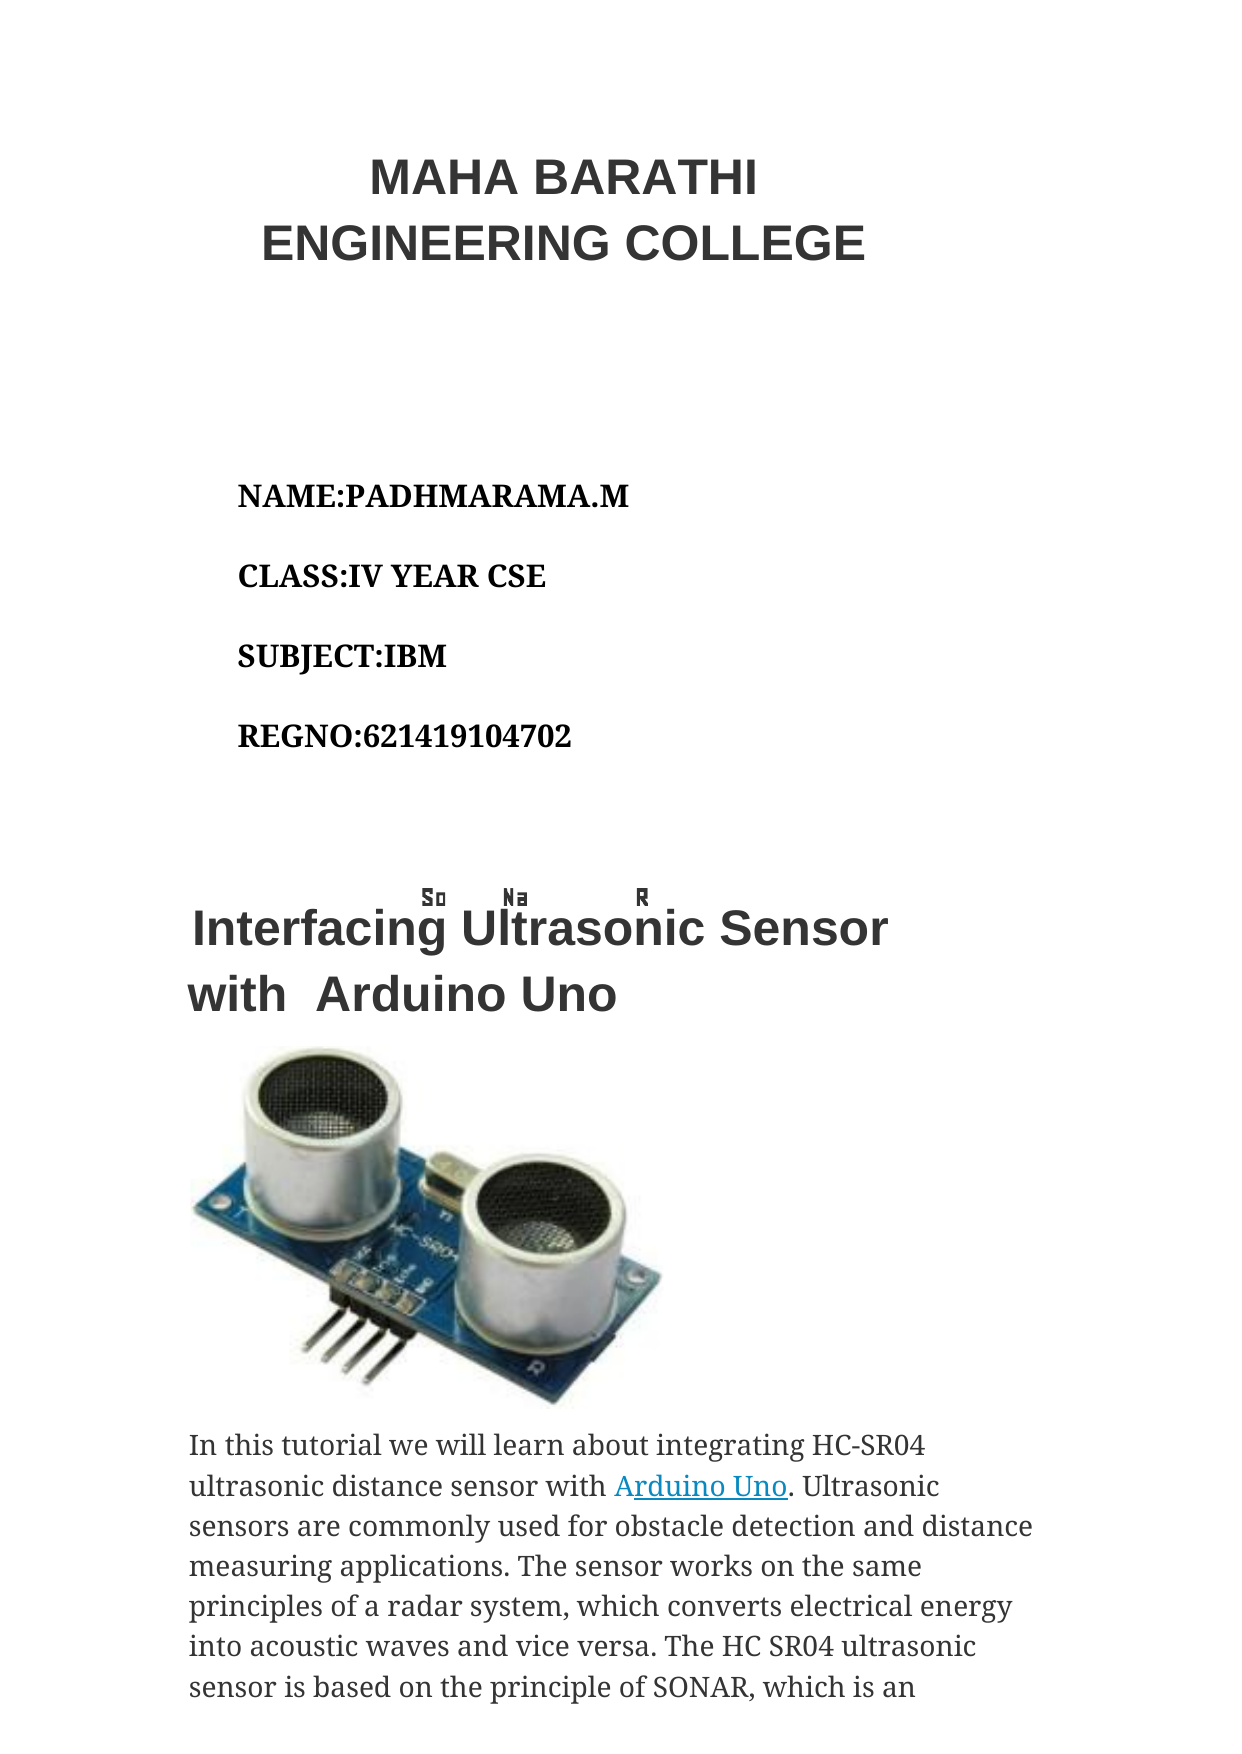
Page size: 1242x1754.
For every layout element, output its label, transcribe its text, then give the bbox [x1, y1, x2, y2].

subtitle NAME:PADHMARAMA.M [237, 474, 1069, 517]
picture [190, 1046, 664, 1409]
title MAHA BARATHI ENGINEERING COLLEGE [237, 147, 889, 271]
subtitle REGNO:621419104702 [237, 714, 1069, 757]
picture [503, 888, 527, 898]
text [189, 1059, 1038, 1705]
title Interfacing Ultrasonic Sensor with Arduino Uno [187, 898, 889, 1022]
picture [636, 888, 648, 898]
subtitle CLASS:IV YEAR CSE [237, 554, 1069, 597]
subtitle SUBJECT:IBM [237, 634, 1069, 677]
picture [422, 888, 446, 898]
